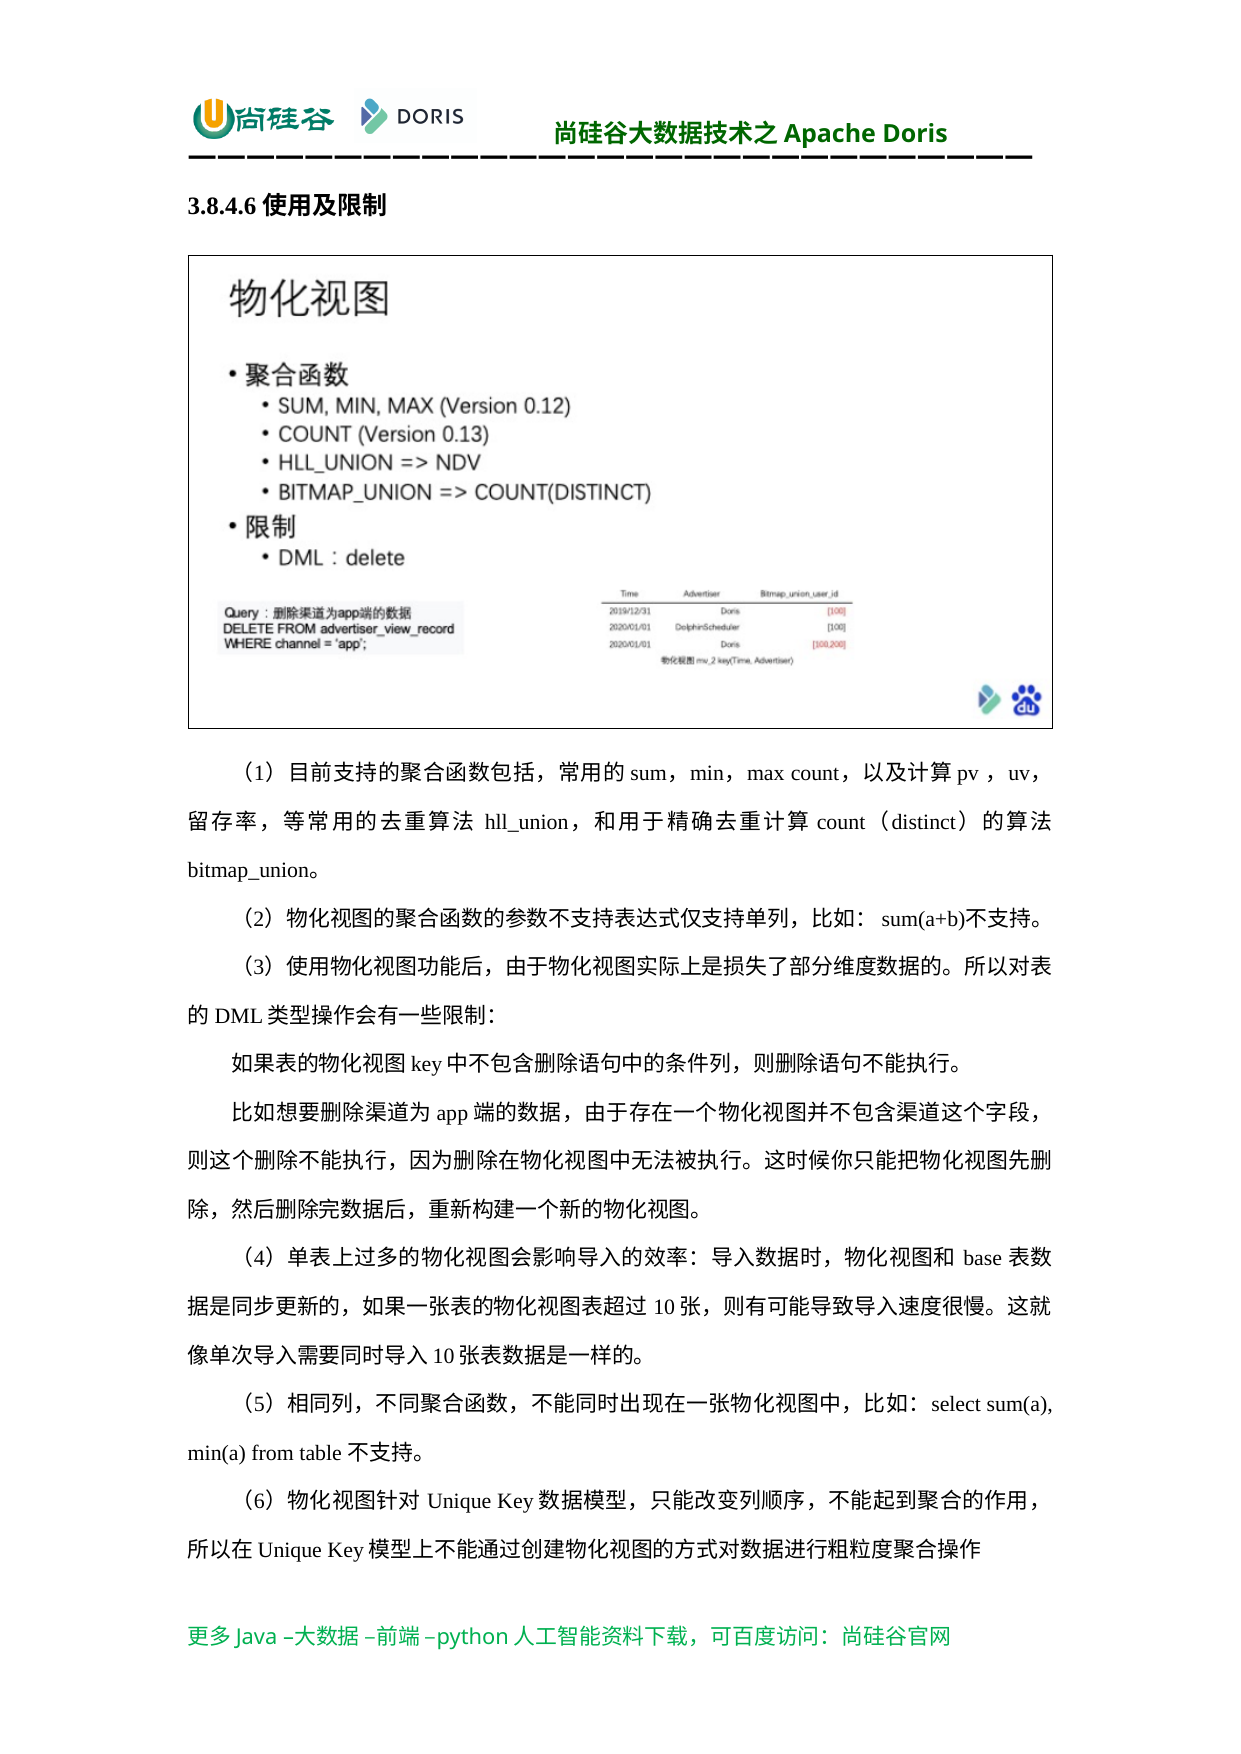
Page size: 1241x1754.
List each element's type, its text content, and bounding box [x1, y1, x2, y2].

text （1）目前支持的聚合函数包括，常用的sum，min，max count，以及计算pv ，uv， 留存率，等常用的去重算法 hll_union，和用于精确去重计算count（distinct）的算法 bitmap_union。 [187, 754, 1053, 884]
text （6）物化视图针对 Unique Key数据模型，只能改变列顺序，不能起到聚合的作用，所以在Unique Key模型上不能通过创建物化视图的方式对数据进行粗粒度聚合操作 [187, 1483, 1053, 1564]
text （3）使用物化视图功能后，由于物化视图实际上是损失了部分维度数据的。所以对表的 DML 类型操作会有一些限制： [187, 949, 1053, 1030]
picture [187, 94, 338, 143]
text 比如想要删除渠道为app端的数据，由于存在一个物化视图并不包含渠道这个字段，则这个删除不能执行，因为删除在物化视图中无法被执行。这时候你只能把物化视图先删除，然后删除完数据后，重新构建一个新的物化视图。 [187, 1094, 1053, 1224]
picture [353, 88, 477, 143]
text 3.8.4.6 使用及限制 [187, 171, 1053, 236]
text （2）物化视图的聚合函数的参数不支持表达式仅支持单列，比如： sum(a+b)不支持。 [187, 900, 1053, 933]
text （5）相同列，不同聚合函数，不能同时出现在一张物化视图中，比如：select sum(a), min(a) from table 不支持。 [187, 1386, 1053, 1467]
picture [189, 256, 1052, 728]
text （4）单表上过多的物化视图会影响导入的效率：导入数据时，物化视图和 base 表数据是同步更新的，如果一张表的物化视图表超过10张，则有可能导致导入速度很慢。这就像单次导入需要同时导入10张表数据是一样的。 [187, 1240, 1053, 1370]
text 如果表的物化视图key中不包含删除语句中的条件列，则删除语句不能执行。 [187, 1046, 1053, 1078]
